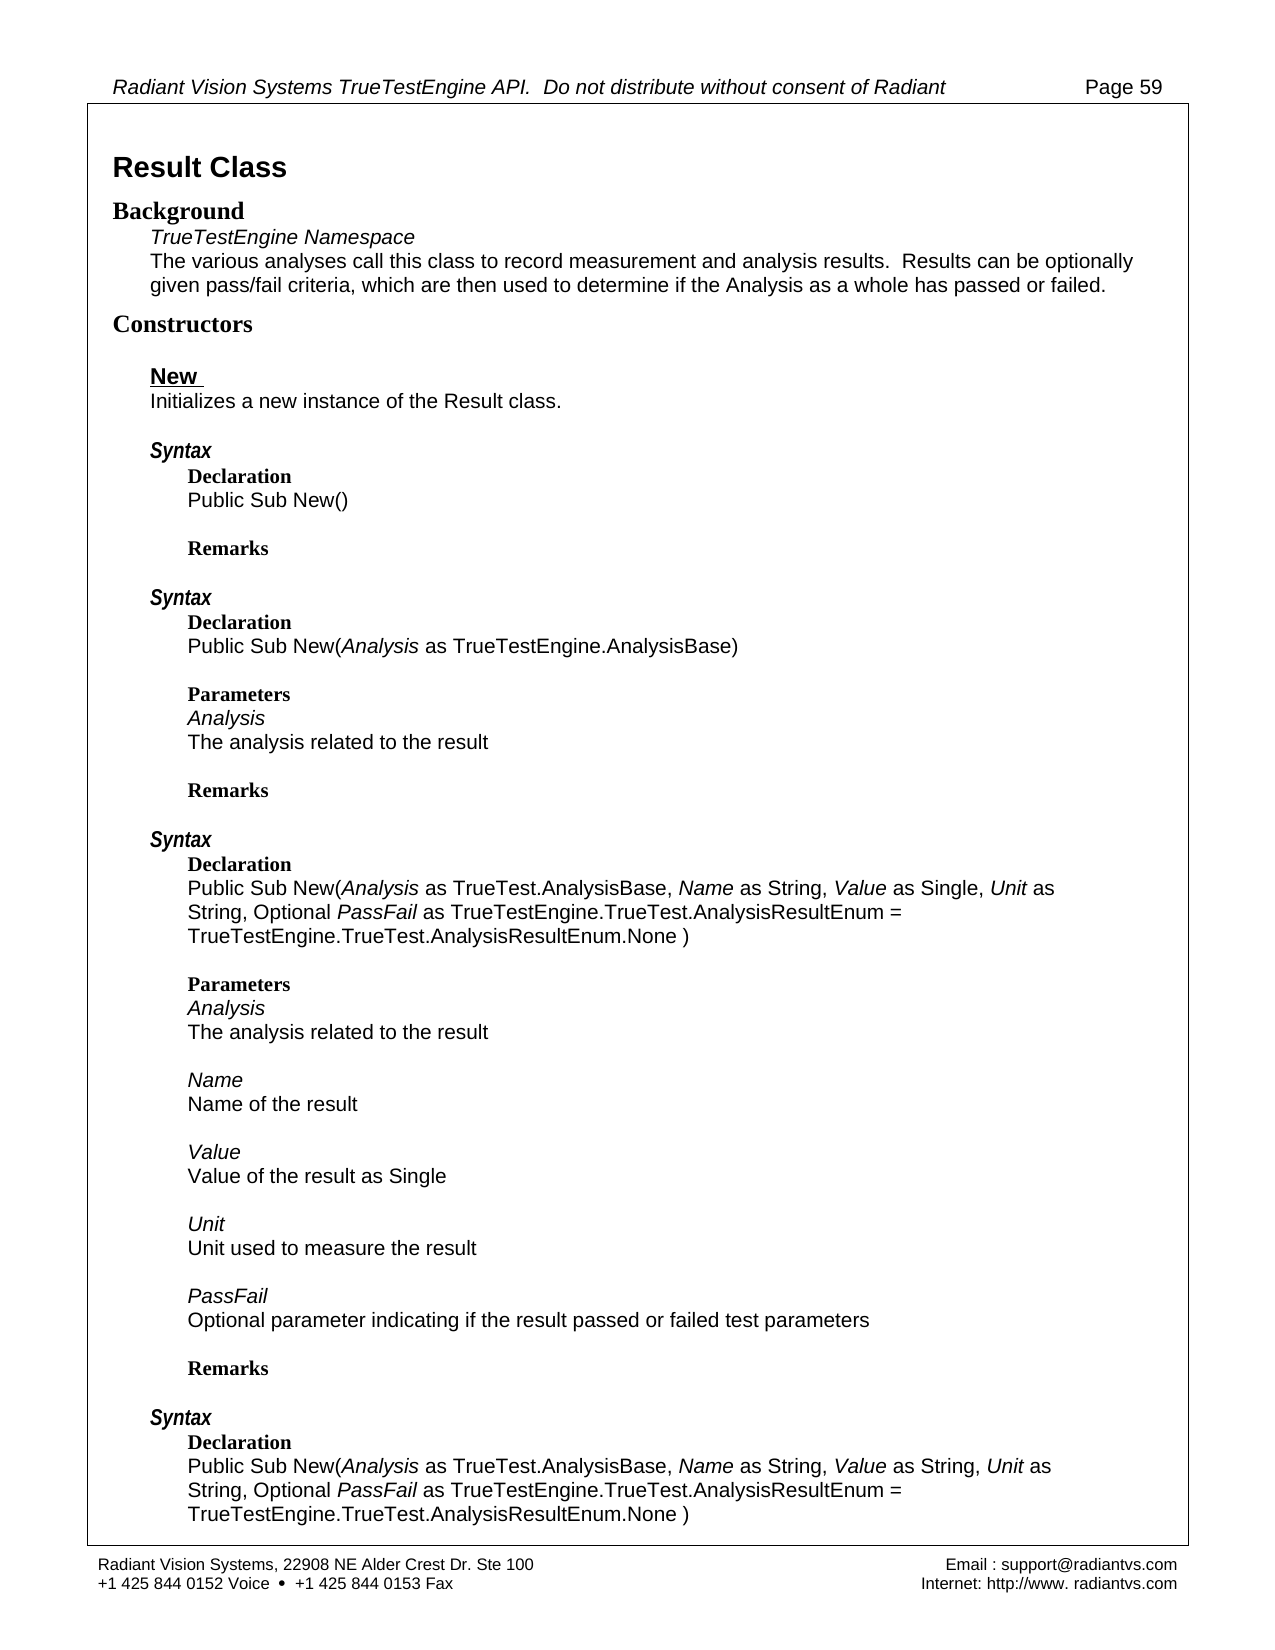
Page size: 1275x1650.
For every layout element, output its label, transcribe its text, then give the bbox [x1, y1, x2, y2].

text Name [112, 1068, 1087, 1092]
text Name of the result [112, 1092, 1087, 1116]
subtitle Declaration [187, 610, 1162, 634]
text Public Sub New(Analysis as TrueTest.AnalysisBase, Name as String, Value as Single, Unit as String, Optional PassFail as TrueTestEngine.TrueTest.AnalysisResultEnum = TrueTestEngine.TrueTest.AnalysisResultEnum.None ) [187, 876, 1087, 948]
subtitle Initializes a new instance of the Result class. [150, 389, 1162, 413]
text Analysis [112, 996, 1087, 1020]
text Unit [112, 1212, 1087, 1236]
subtitle Result Class [112, 150, 1162, 183]
text Analysis [112, 706, 1087, 730]
text Unit used to measure the result [112, 1236, 1087, 1260]
text TrueTestEngine Namespace [150, 225, 1042, 249]
text Value [112, 1140, 1087, 1164]
subtitle Remarks [187, 778, 1162, 802]
text Public Sub New() [112, 488, 1087, 512]
subtitle Syntax [150, 826, 1162, 852]
text Optional parameter indicating if the result passed or failed test parameters [112, 1308, 1087, 1332]
text Public Sub New(Analysis as TrueTest.AnalysisBase, Name as String, Value as String, Unit as String, Optional PassFail as TrueTestEngine.TrueTest.AnalysisResultEnum = TrueTestEngine.TrueTest.AnalysisResultEnum.None ) [187, 1454, 1087, 1526]
text PassFail [112, 1284, 1087, 1308]
text The various analyses call this class to record measurement and analysis results. Results can be optionally given pass/fail criteria, which are then used to determine if the Analysis as a whole has passed or failed. [150, 249, 1162, 297]
text Parameters [112, 682, 1087, 706]
text Parameters [112, 972, 1087, 996]
subtitle New [150, 363, 1162, 389]
text The analysis related to the result [112, 730, 1087, 754]
subtitle Syntax [150, 437, 1162, 463]
text Public Sub New(Analysis as TrueTestEngine.AnalysisBase) [112, 634, 1087, 658]
subtitle Syntax [150, 583, 1162, 610]
subtitle Constructors [112, 309, 1162, 338]
subtitle Remarks [187, 536, 1162, 559]
subtitle Declaration [187, 852, 1162, 876]
subtitle Remarks [187, 1356, 1162, 1379]
text The analysis related to the result [112, 1020, 1087, 1044]
subtitle Declaration [187, 1430, 1162, 1454]
subtitle Declaration [187, 463, 1162, 488]
subtitle Background [112, 196, 1162, 225]
text Value of the result as Single [112, 1164, 1087, 1188]
subtitle Syntax [150, 1403, 1162, 1430]
